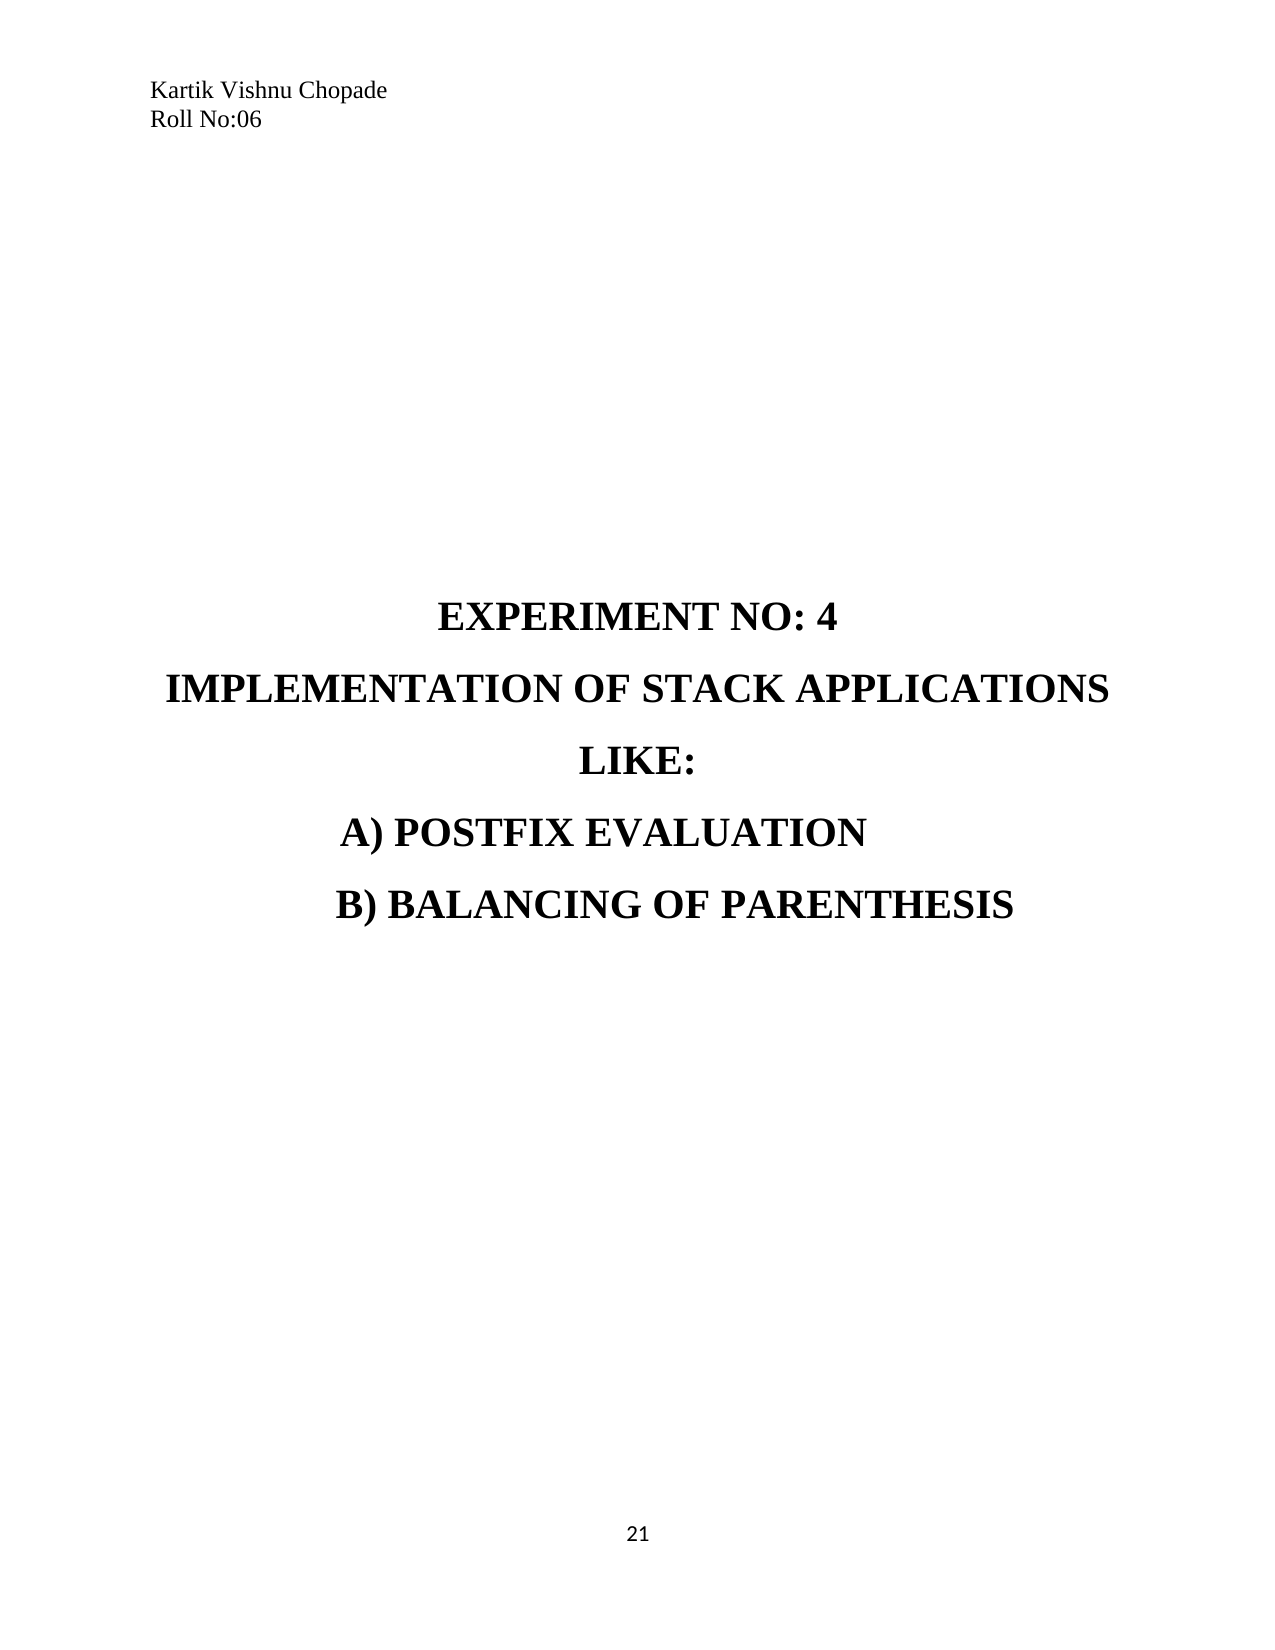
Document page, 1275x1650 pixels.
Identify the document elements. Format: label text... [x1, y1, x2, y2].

text A) POSTFIX EVALUATION [150, 807, 1125, 855]
text B) BALANCING OF PARENTHESIS [150, 879, 1125, 927]
text EXPERIMENT NO: 4 [150, 592, 1125, 640]
text IMPLEMENTATION OF STACK APPLICATIONS LIKE: [150, 664, 1125, 783]
